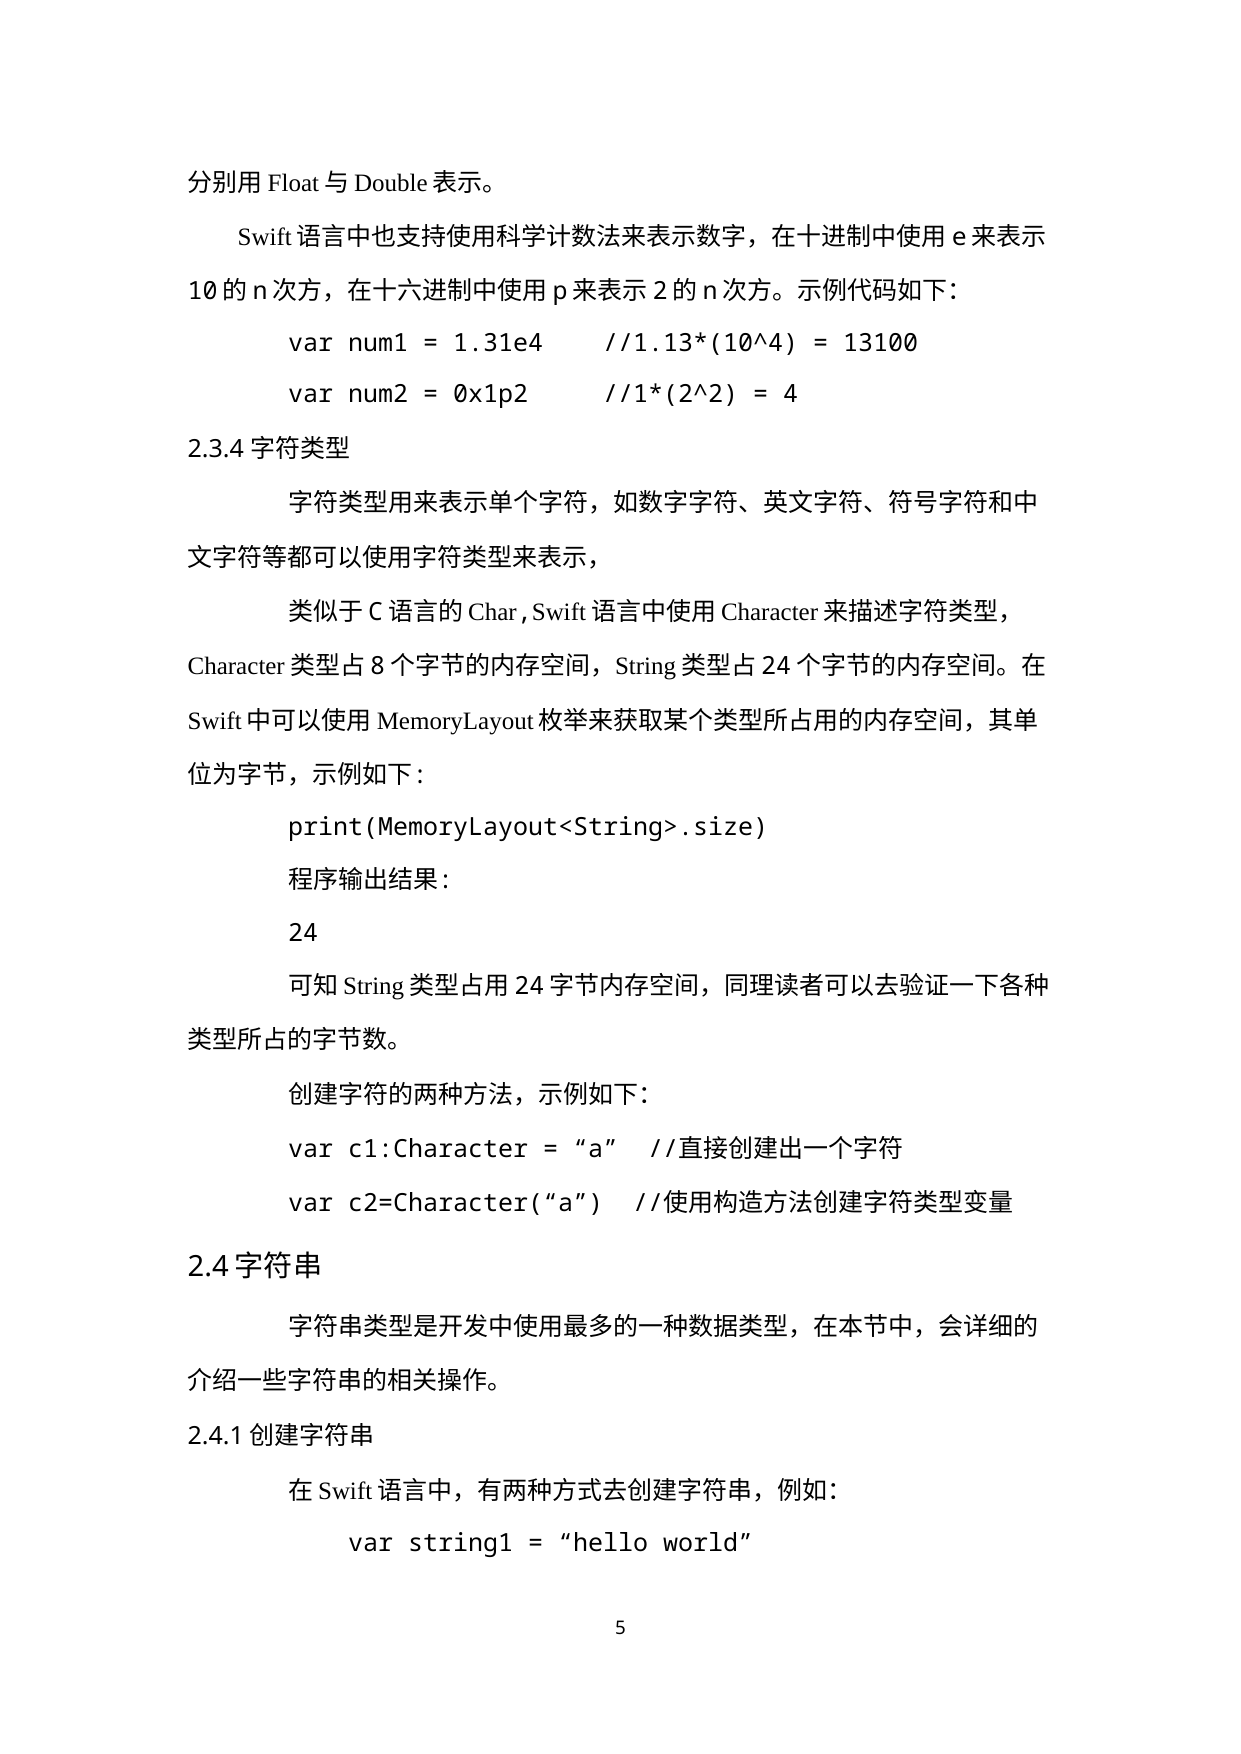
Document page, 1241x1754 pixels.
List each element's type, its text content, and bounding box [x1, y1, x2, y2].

text 创建字符的两种方法，示例如下： [187, 1074, 1053, 1110]
text 可知String类型占用24字节内存空间，同理读者可以去验证一下各种类型所占的字节数。 [187, 965, 1053, 1056]
text 在Swift语言中，有两种方式去创建字符串，例如： [187, 1470, 1053, 1506]
subtitle 2.3.4 字符类型 [187, 428, 1053, 464]
text 程序输出结果: [187, 860, 1053, 896]
text var num2 = 0x1p2 //1*(2^2) = 4 [187, 376, 1053, 410]
subtitle 2.4字符串 [187, 1242, 1053, 1285]
text var num1 = 1.31e4 //1.13*(10^4) = 13100 [187, 325, 1053, 359]
subtitle 2.4.1创建字符串 [187, 1416, 1053, 1452]
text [187, 162, 1053, 198]
text Swift语言中也支持使用科学计数法来表示数字，在十进制中使用e来表示10的n次方，在十六进制中使用p来表示2的n次方。示例代码如下： [187, 216, 1053, 307]
text 类似于C语言的Char,Swift语言中使用Character来描述字符类型，Character类型占8个字节的内存空间，String类型占24个字节的内存空间。在Swift中可以使用MemoryLayout枚举来获取某个类型所占用的内存空间，其单位为字节，示例如下: [187, 591, 1053, 791]
text var c2=Character(“a”) //使用构造方法创建字符类型变量 [187, 1183, 1053, 1219]
text 字符类型用来表示单个字符，如数字字符、英文字符、符号字符和中文字符等都可以使用字符类型来表示， [187, 483, 1053, 573]
text var string1 = “hello world” [187, 1524, 1053, 1558]
text 字符串类型是开发中使用最多的一种数据类型，在本节中，会详细的介绍一些字符串的相关操作。 [187, 1306, 1053, 1397]
text var c1:Character = “a” //直接创建出一个字符 [187, 1128, 1053, 1165]
text print(MemoryLayout<String>.size) [187, 809, 1053, 843]
text 24 [187, 914, 1053, 948]
